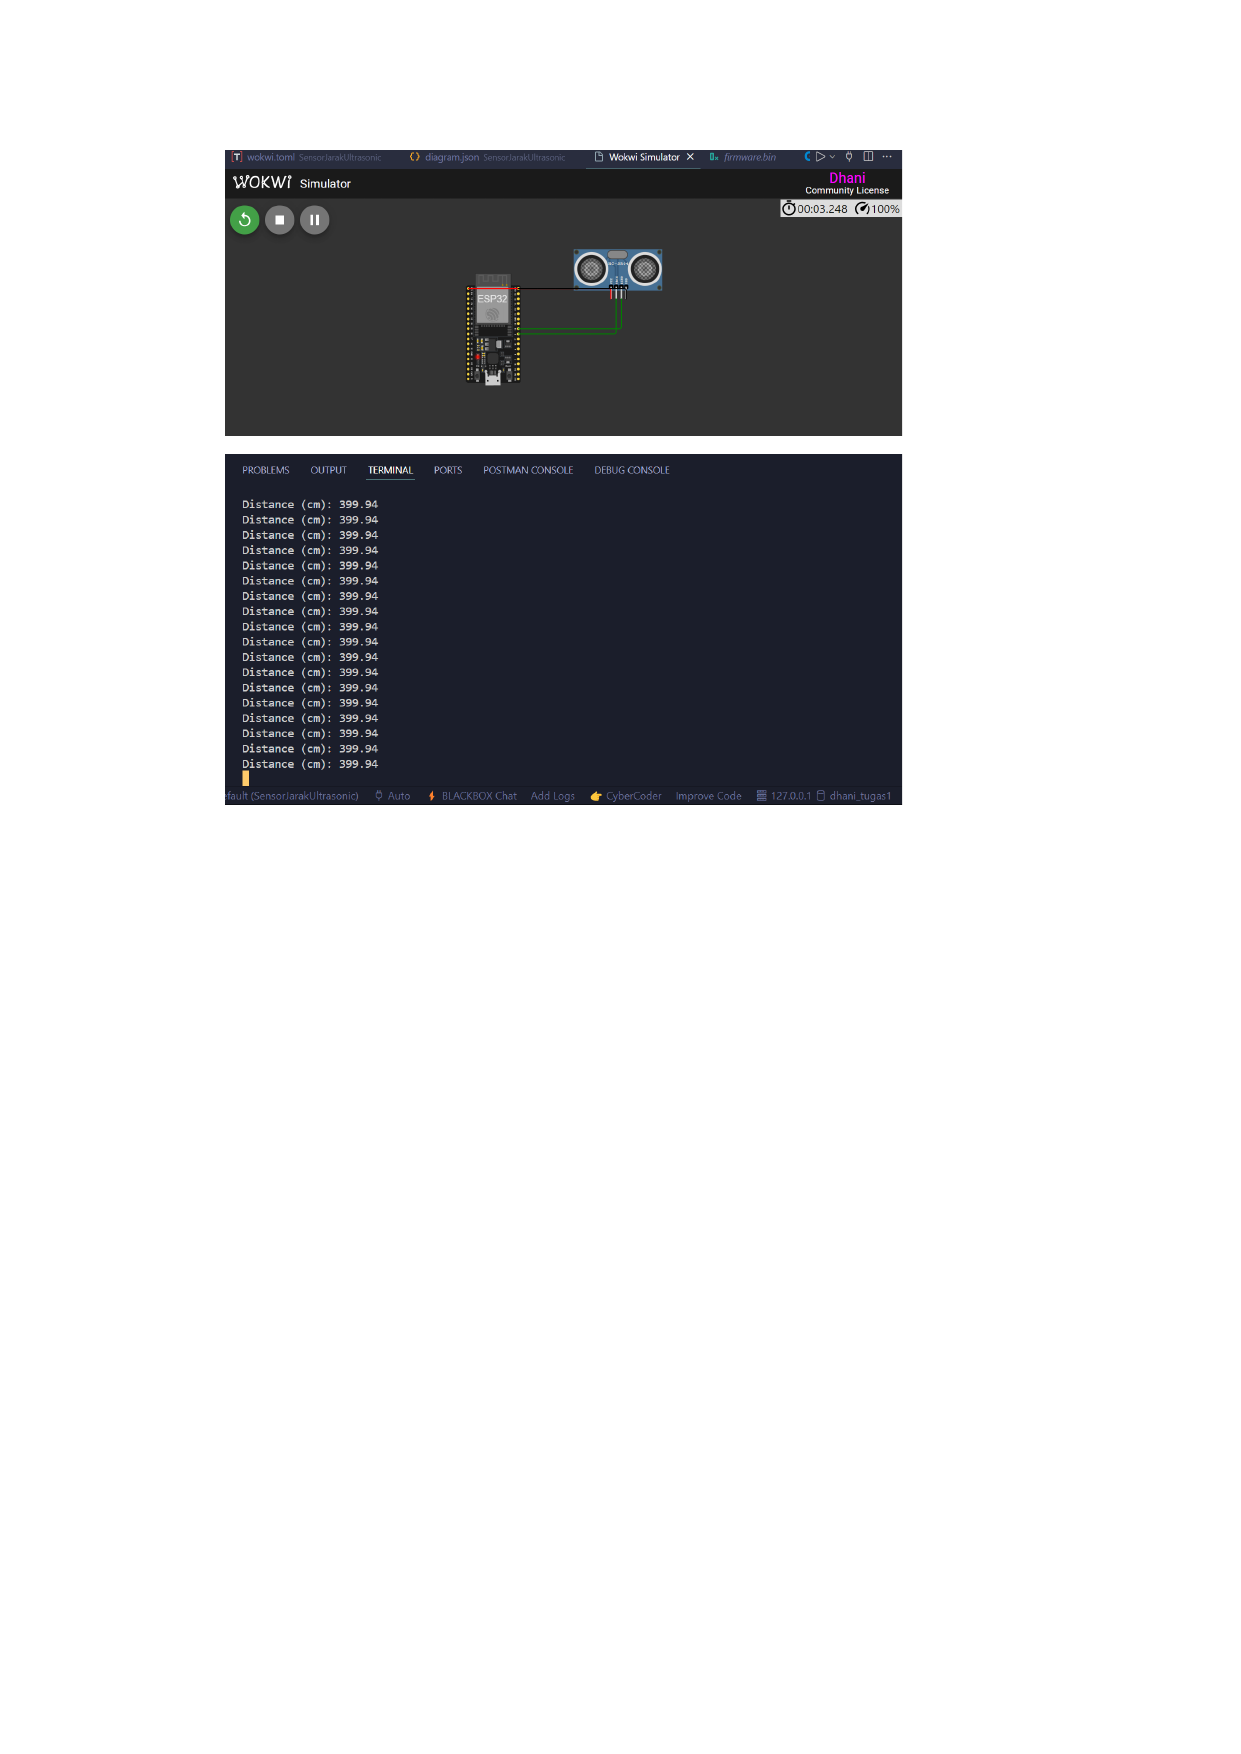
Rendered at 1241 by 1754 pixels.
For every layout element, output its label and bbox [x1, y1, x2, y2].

picture [225, 454, 903, 805]
picture [225, 150, 903, 436]
